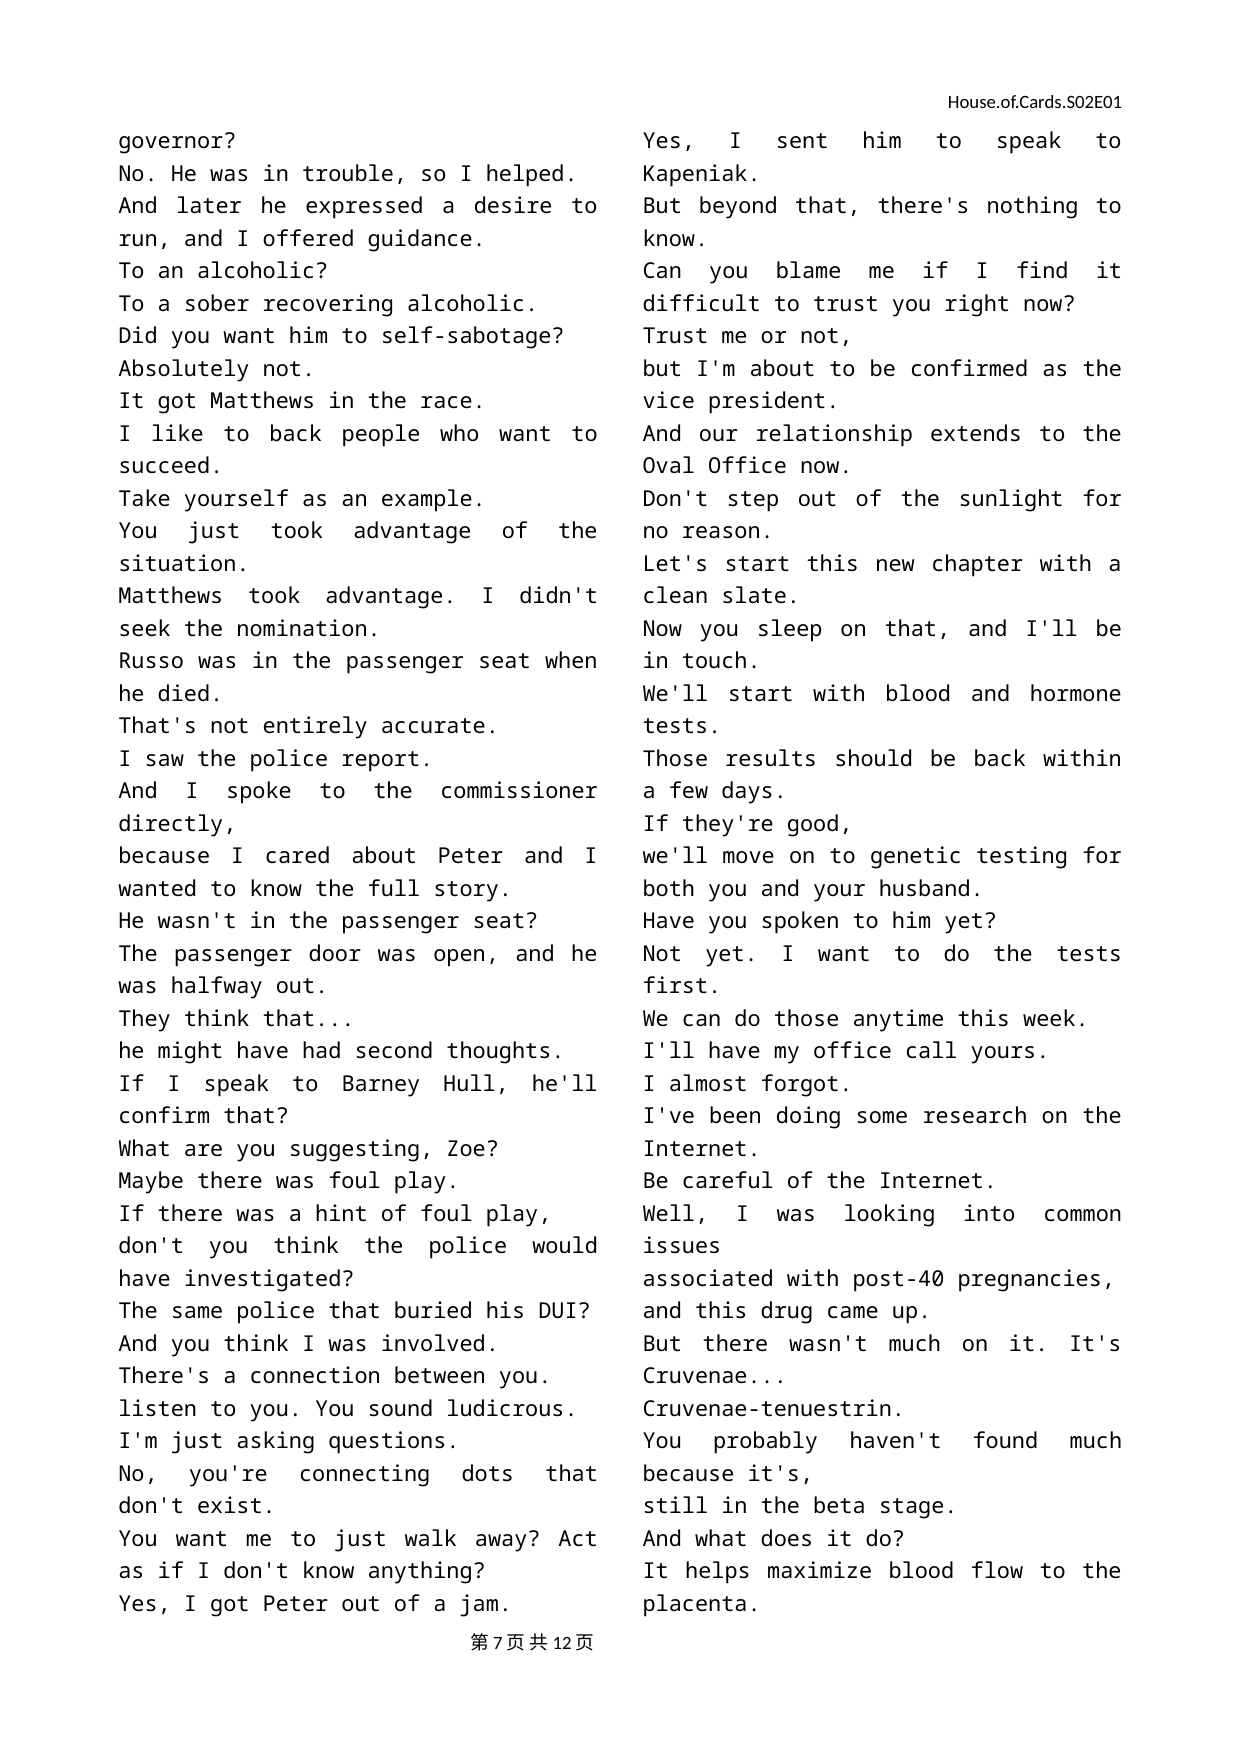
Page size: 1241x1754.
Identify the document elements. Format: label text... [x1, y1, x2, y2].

text We'll start with blood and hormone tests. [642, 677, 1122, 742]
text But beyond that, there's nothing to know. [642, 189, 1122, 254]
text The passenger door was open, and he was halfway out. [118, 937, 598, 1002]
text What are you suggesting, Zoe? [118, 1132, 598, 1164]
text Well, I was looking into common issues [642, 1197, 1122, 1262]
text You just took advantage of the situation. [118, 514, 598, 579]
text And what does it do? [642, 1522, 1122, 1554]
text Cruvenae-tenuestrin. [642, 1392, 1122, 1424]
text Not yet. I want to do the tests first. [642, 937, 1122, 1002]
text I've been doing some research on the Internet. [642, 1099, 1122, 1164]
text I almost forgot. [642, 1067, 1122, 1099]
text Now you sleep on that, and I'll be in touch. [642, 612, 1122, 677]
text we'll move on to genetic testing for both you and your husband. [642, 839, 1122, 904]
text because I cared about Peter and I wanted to know the full story. [118, 839, 598, 904]
text don't you think the police would have investigated? [118, 1229, 598, 1294]
text No, you're connecting dots that don't exist. [118, 1457, 598, 1522]
text Trust me or not, [642, 319, 1122, 352]
text If there was a hint of foul play, [118, 1197, 598, 1229]
text That's not entirely accurate. [118, 709, 598, 742]
text And I spoke to the commissioner directly, [118, 774, 598, 839]
text he might have had second thoughts. [118, 1034, 598, 1067]
text Russo was in the passenger seat when he died. [118, 644, 598, 709]
text We can do those anytime this week. [642, 1002, 1122, 1034]
text But there wasn't much on it. It's Cruvenae... [642, 1327, 1122, 1392]
text Maybe there was foul play. [118, 1164, 598, 1197]
text You probably haven't found much because it's, [642, 1424, 1122, 1489]
text listen to you. You sound ludicrous. [118, 1392, 598, 1424]
text You want me to just walk away? Act as if I don't know anything? [118, 1522, 598, 1587]
text He wasn't in the passenger seat? [118, 904, 598, 937]
text The same police that buried his DUI? [118, 1294, 598, 1327]
text I like to back people who want to succeed. [118, 417, 598, 482]
text Be careful of the Internet. [642, 1164, 1122, 1197]
text And you think I was involved. [118, 1327, 598, 1359]
text still in the beta stage. [642, 1489, 1122, 1522]
text To a sober recovering alcoholic. [118, 287, 598, 319]
text I'll have my office call yours. [642, 1034, 1122, 1067]
text and this drug came up. [642, 1294, 1122, 1327]
text If they're good, [642, 807, 1122, 839]
text but I'm about to be confirmed as the vice president. [642, 352, 1122, 417]
text They think that... [118, 1002, 598, 1034]
text Did you want him to self-sabotage? [118, 319, 598, 352]
text I'm just asking questions. [118, 1424, 598, 1457]
text Yes, I sent him to speak to Kapeniak. [642, 124, 1122, 189]
text It got Matthews in the race. [118, 384, 598, 417]
text And later he expressed a desire to run, and I offered guidance. [118, 189, 598, 254]
text It helps maximize blood flow to the placenta. [642, 1554, 1122, 1619]
text Can you blame me if I find it difficult to trust you right now? [642, 254, 1122, 319]
text There's a connection between you. [118, 1359, 598, 1392]
text Absolutely not. [118, 352, 598, 384]
text Those results should be back within a few days. [642, 742, 1122, 807]
text Don't step out of the sunlight for no reason. [642, 482, 1122, 547]
text I saw the police report. [118, 742, 598, 774]
text Yes, I got Peter out of a jam. [118, 1587, 598, 1619]
text And our relationship extends to the Oval Office now. [642, 417, 1122, 482]
text Take yourself as an example. [118, 482, 598, 514]
text Is it because you wanted him to be governor? [118, 124, 598, 157]
text associated with post-40 pregnancies, [642, 1262, 1122, 1294]
text Let's start this new chapter with a clean slate. [642, 547, 1122, 612]
text If I speak to Barney Hull, he'll confirm that? [118, 1067, 598, 1132]
text Have you spoken to him yet? [642, 904, 1122, 937]
text Matthews took advantage. I didn't seek the nomination. [118, 579, 598, 644]
text To an alcoholic? [118, 254, 598, 287]
text No. He was in trouble, so I helped. [118, 157, 598, 189]
